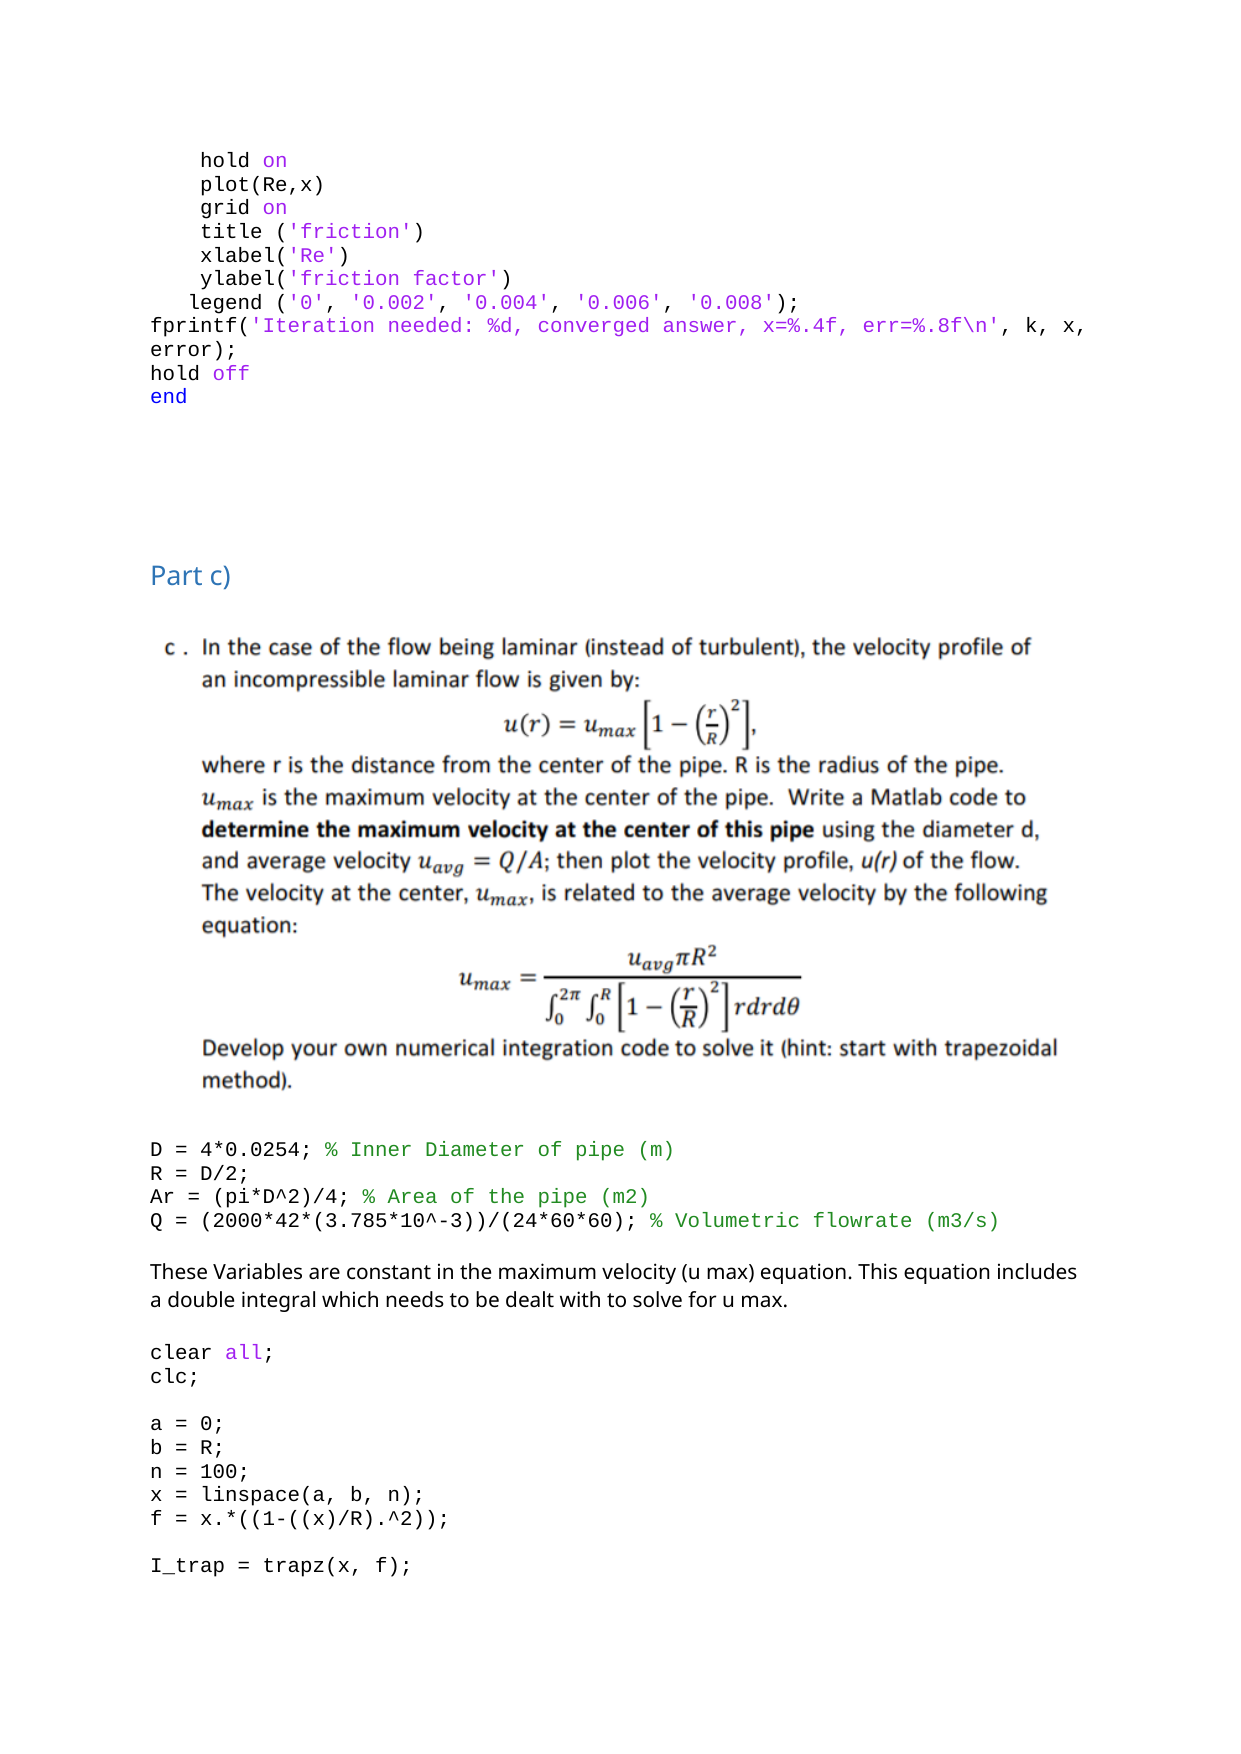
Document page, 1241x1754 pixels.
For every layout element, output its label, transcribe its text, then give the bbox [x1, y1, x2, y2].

text clear all; [150, 1342, 1090, 1366]
text D = 4*0.0254; % Inner Diameter of pipe (m) [150, 1139, 1090, 1162]
text R = D/2; [150, 1162, 1090, 1186]
text hold on [150, 150, 1090, 174]
text legend ('0', '0.002', '0.004', '0.006', '0.008'); [150, 292, 1090, 316]
text clc; [150, 1366, 1090, 1390]
text hold off [150, 363, 1090, 386]
text grid on [150, 197, 1090, 221]
text xlabel('Re') [150, 244, 1090, 268]
text x = linspace(a, b, n); [150, 1484, 1090, 1508]
picture [150, 621, 1091, 1111]
text title ('friction') [150, 221, 1090, 244]
text Q = (2000*42*(3.785*10^-3))/(24*60*60); % Volumetric flowrate (m3/s) [150, 1210, 1090, 1233]
subtitle Part c) [150, 556, 1090, 593]
text plot(Re,x) [150, 174, 1090, 197]
text end [150, 386, 1090, 410]
text Ar = (pi*D^2)/4; % Area of the pipe (m2) [150, 1186, 1090, 1210]
text f = x.*((1-((x)/R).^2)); [150, 1508, 1090, 1532]
text a = 0; [150, 1413, 1090, 1437]
text These Variables are constant in the maximum velocity (u max) equation. This equation includes a double integral which needs to be dealt with to solve for u max. [150, 1257, 1090, 1314]
text I_trap = trapz(x, f); [150, 1555, 1090, 1579]
text n = 100; [150, 1461, 1090, 1484]
text b = R; [150, 1437, 1090, 1461]
text ylabel('friction factor') [150, 268, 1090, 292]
text fprintf('Iteration needed: %d, converged answer, x=%.4f, err=%.8f\n', k, x, error); [150, 316, 1090, 363]
